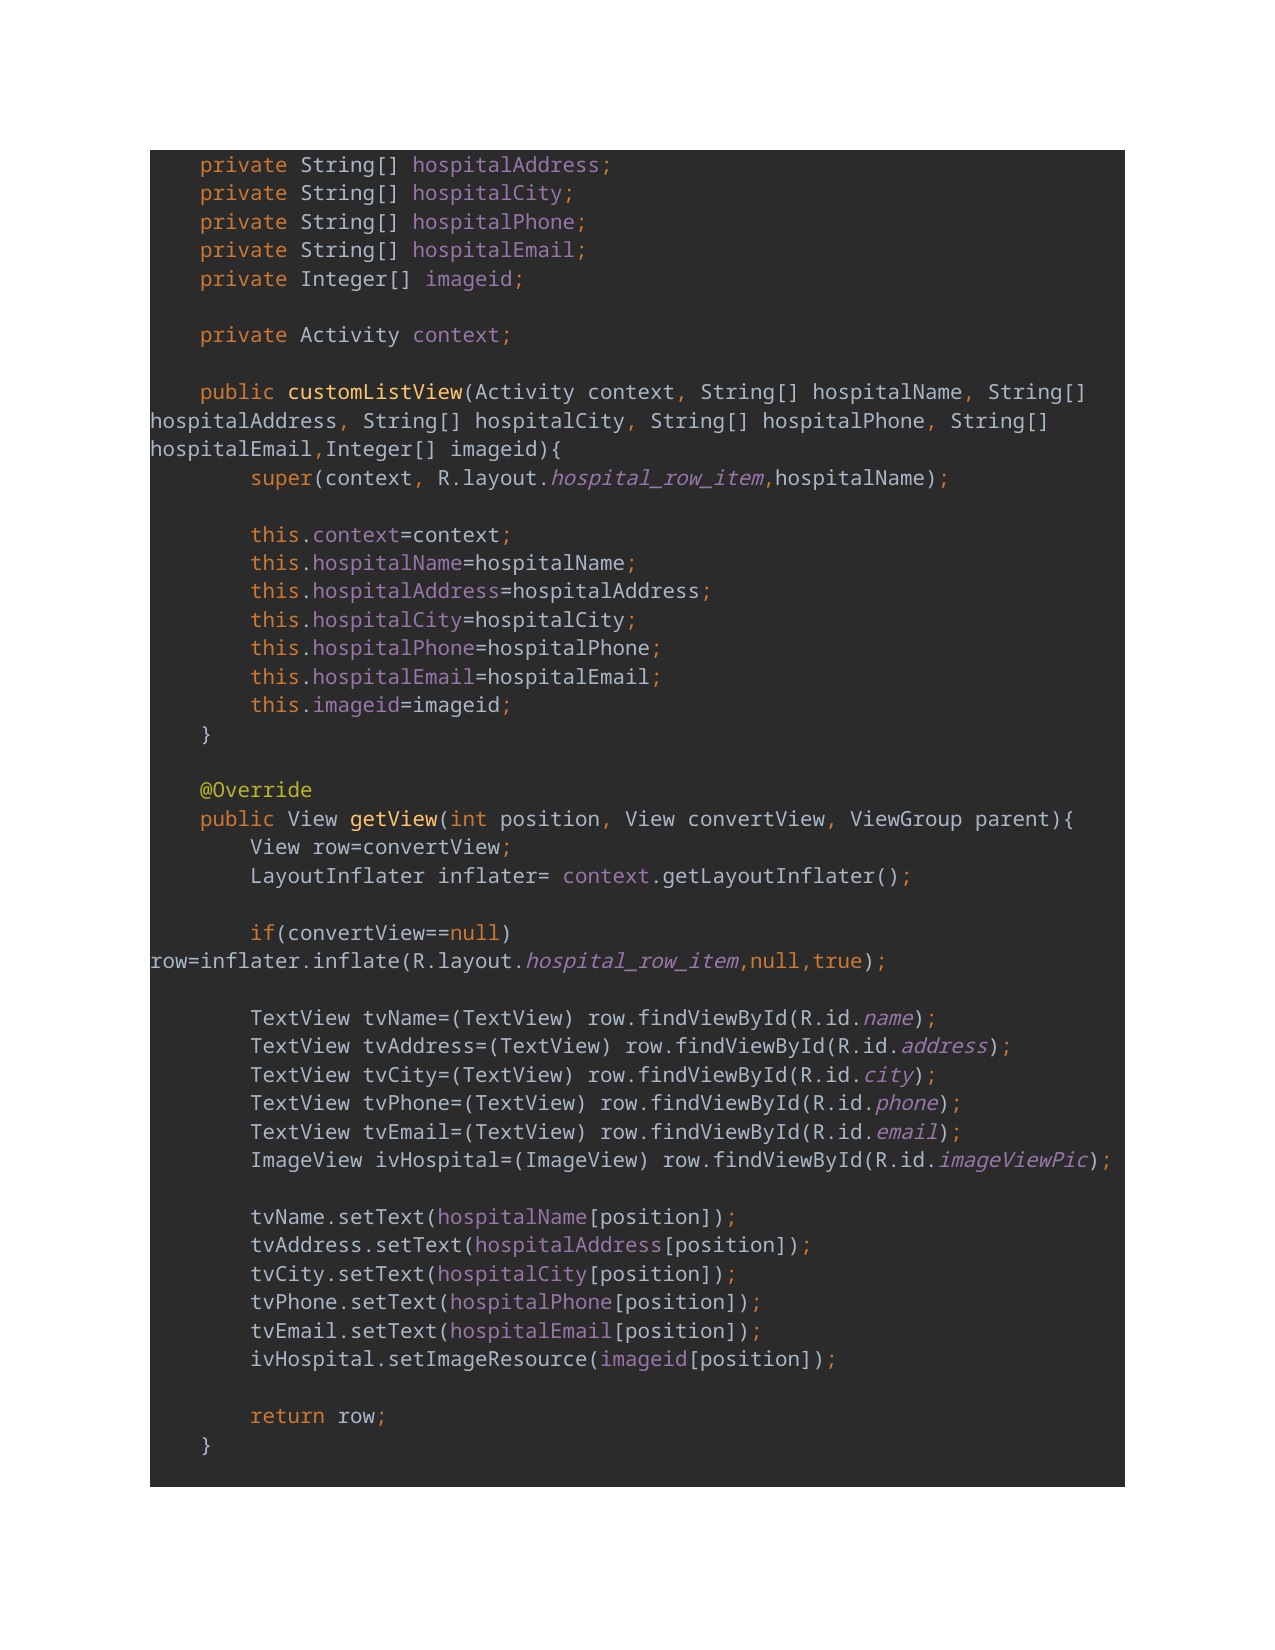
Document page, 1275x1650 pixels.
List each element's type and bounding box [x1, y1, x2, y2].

text [150, 150, 1125, 1487]
